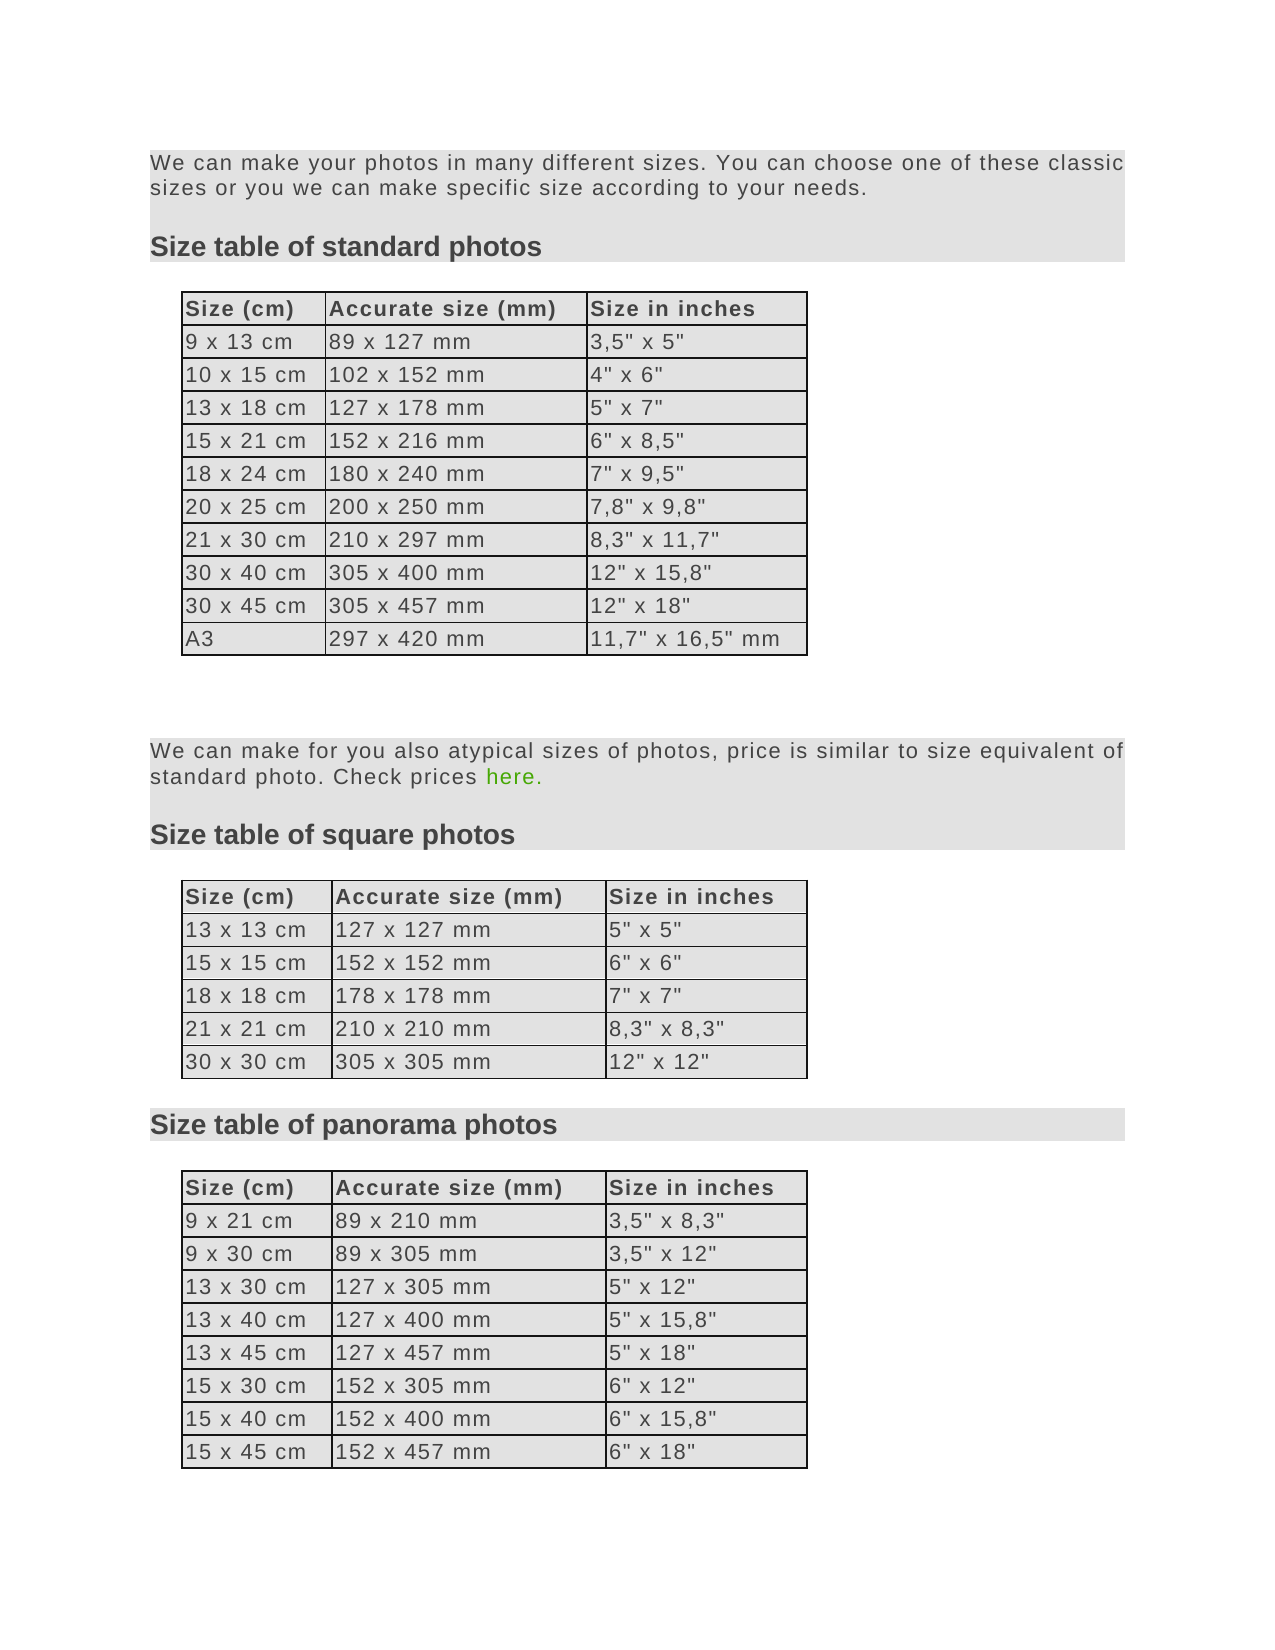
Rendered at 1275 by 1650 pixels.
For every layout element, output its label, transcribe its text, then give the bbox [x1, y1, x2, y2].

table_cell 127 x 178 mm [326, 392, 586, 423]
table_cell 152 x 305 mm [333, 1370, 605, 1401]
table_cell A3 [183, 623, 325, 654]
text Size table of panorama photos [150, 1108, 1125, 1141]
table_cell 5" x 15,8" [607, 1304, 806, 1335]
table_cell 7,8" x 9,8" [588, 491, 806, 522]
table_cell 6" x 18" [607, 1436, 806, 1467]
table_cell 8,3" x 8,3" [607, 1013, 806, 1044]
table_header Size in inches [607, 881, 806, 912]
table_cell 21 x 21 cm [183, 1013, 331, 1044]
table_header Accurate size (mm) [333, 1172, 605, 1203]
table_cell 5" x 5" [607, 914, 806, 946]
table_cell 30 x 30 cm [183, 1046, 331, 1078]
table_header Size in inches [588, 293, 806, 324]
table_cell 18 x 18 cm [183, 980, 331, 1012]
text Size table of square photos [150, 818, 1125, 850]
table_cell 6" x 6" [607, 947, 806, 978]
table_cell 15 x 15 cm [183, 947, 331, 978]
table_cell 9 x 13 cm [183, 326, 325, 357]
table_cell 6" x 15,8" [607, 1403, 806, 1434]
table_cell 15 x 21 cm [183, 425, 325, 456]
text We can make your photos in many different sizes. You can choose one of these classic sizes or you we can make specific size according to your needs. [150, 150, 1125, 200]
table_cell 152 x 457 mm [333, 1436, 605, 1467]
table_cell 20 x 25 cm [183, 491, 325, 522]
table_cell 5" x 7" [588, 392, 806, 423]
table_header Accurate size (mm) [326, 293, 586, 324]
table_cell 13 x 40 cm [183, 1304, 331, 1335]
table_cell 18 x 24 cm [183, 458, 325, 489]
table_header Size in inches [607, 1172, 806, 1203]
table_cell 127 x 127 mm [333, 914, 605, 946]
table_cell 127 x 305 mm [333, 1271, 605, 1302]
table_cell 11,7" x 16,5" mm [588, 623, 806, 654]
table_cell 10 x 15 cm [183, 359, 325, 390]
table_header Size (cm) [183, 881, 331, 912]
table_cell 15 x 40 cm [183, 1403, 331, 1434]
table_cell 89 x 305 mm [333, 1238, 605, 1269]
table_cell 3,5" x 5" [588, 326, 806, 357]
table_cell 305 x 457 mm [326, 590, 586, 621]
table_cell 13 x 45 cm [183, 1337, 331, 1368]
table_cell 7" x 7" [607, 980, 806, 1012]
table_cell 13 x 18 cm [183, 392, 325, 423]
table_cell 152 x 152 mm [333, 947, 605, 978]
text We can make for you also atypical sizes of photos, price is similar to size equivalent of standard photo. Check prices here. [150, 738, 1125, 789]
table_cell 6" x 8,5" [588, 425, 806, 456]
table_cell 152 x 216 mm [326, 425, 586, 456]
table_cell 5" x 18" [607, 1337, 806, 1368]
table_cell 305 x 400 mm [326, 557, 586, 588]
table_cell 9 x 30 cm [183, 1238, 331, 1269]
table_header Size (cm) [183, 1172, 331, 1203]
table_cell 12" x 15,8" [588, 557, 806, 588]
table_cell 305 x 305 mm [333, 1046, 605, 1078]
table_cell 13 x 30 cm [183, 1271, 331, 1302]
text Size table of standard photos [150, 229, 1125, 262]
table_cell 200 x 250 mm [326, 491, 586, 522]
table_cell 13 x 13 cm [183, 914, 331, 946]
table_cell 30 x 45 cm [183, 590, 325, 621]
table_cell 102 x 152 mm [326, 359, 586, 390]
table_header Size (cm) [183, 293, 325, 324]
table_cell 15 x 30 cm [183, 1370, 331, 1401]
table_cell 12" x 12" [607, 1046, 806, 1078]
table_cell 127 x 457 mm [333, 1337, 605, 1368]
table_cell 89 x 127 mm [326, 326, 586, 357]
table_cell 7" x 9,5" [588, 458, 806, 489]
table_cell 3,5" x 8,3" [607, 1205, 806, 1236]
table_cell 4" x 6" [588, 359, 806, 390]
table_cell 15 x 45 cm [183, 1436, 331, 1467]
table_cell 5" x 12" [607, 1271, 806, 1302]
table_cell 9 x 21 cm [183, 1205, 331, 1236]
table_cell 178 x 178 mm [333, 980, 605, 1012]
table_cell 127 x 400 mm [333, 1304, 605, 1335]
table_header Accurate size (mm) [333, 881, 605, 912]
table_cell 89 x 210 mm [333, 1205, 605, 1236]
table_cell 12" x 18" [588, 590, 806, 621]
table_cell 297 x 420 mm [326, 623, 586, 654]
table_cell 210 x 297 mm [326, 524, 586, 555]
table_cell 152 x 400 mm [333, 1403, 605, 1434]
table_cell 180 x 240 mm [326, 458, 586, 489]
table_cell 3,5" x 12" [607, 1238, 806, 1269]
table_cell 8,3" x 11,7" [588, 524, 806, 555]
table_cell 30 x 40 cm [183, 557, 325, 588]
table_cell 6" x 12" [607, 1370, 806, 1401]
table_cell 210 x 210 mm [333, 1013, 605, 1044]
table_cell 21 x 30 cm [183, 524, 325, 555]
